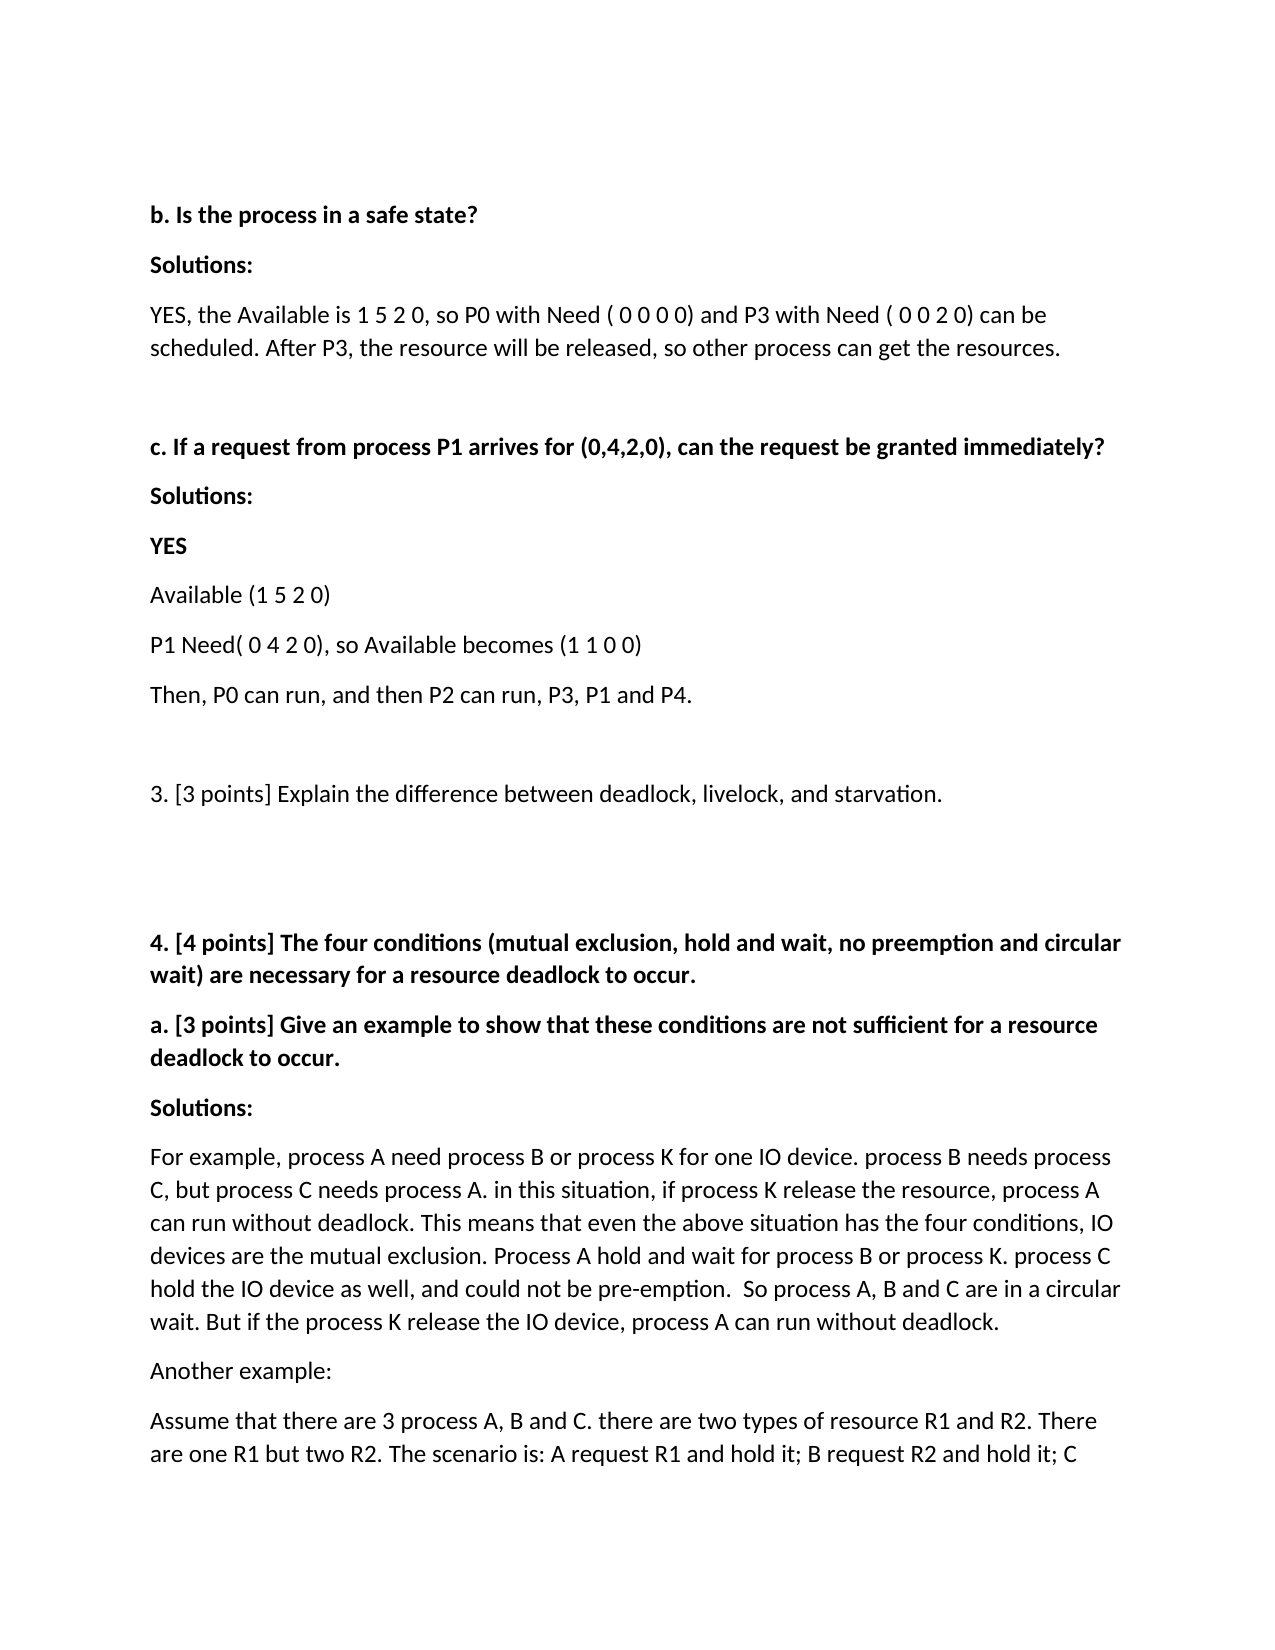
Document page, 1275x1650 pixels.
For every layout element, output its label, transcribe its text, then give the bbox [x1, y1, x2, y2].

text Solutions: [150, 1092, 1125, 1122]
text YES, the Available is 1 5 2 0, so P0 with Need ( 0 0 0 0) and P3 with Need ( 0 0 2 0) can be scheduled. After P3, the resource will be released, so other process can get the resources. [150, 299, 1125, 362]
text a. [3 points] Give an example to show that these conditions are not sufficient for a resource deadlock to occur. [150, 1009, 1125, 1073]
text 4. [4 points] The four conditions (mutual exclusion, hold and wait, no preemption and circular wait) are necessary for a resource deadlock to occur. [150, 927, 1125, 990]
text c. If a request from process P1 arrives for (0,4,2,0), can the request be granted immediately? [150, 431, 1125, 461]
text b. Is the process in a safe state? [150, 199, 1125, 230]
text Then, P0 can run, and then P2 can run, P3, P1 and P4. [150, 679, 1125, 709]
text Another example: [150, 1355, 1125, 1386]
text YES [150, 530, 1125, 561]
text Available (1 5 2 0) [150, 579, 1125, 610]
text For example, process A need process B or process K for one IO device. process B needs process C, but process C needs process A. in this situation, if process K release the resource, process A can run without deadlock. This means that even the above situation has the four conditions, IO devices are the mutual exclusion. Process A hold and wait for process B or process K. process C hold the IO device as well, and could not be pre-emption. So process A, B and C are in a circular wait. But if the process K release the IO device, process A can run without deadlock. [150, 1141, 1125, 1336]
text Solutions: [150, 249, 1125, 280]
text 3. [3 points] Explain the difference between deadlock, livelock, and starvation. [150, 778, 1125, 808]
text P1 Need( 0 4 2 0), so Available becomes (1 1 0 0) [150, 629, 1125, 660]
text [150, 1405, 1125, 1468]
text Solutions: [150, 480, 1125, 511]
